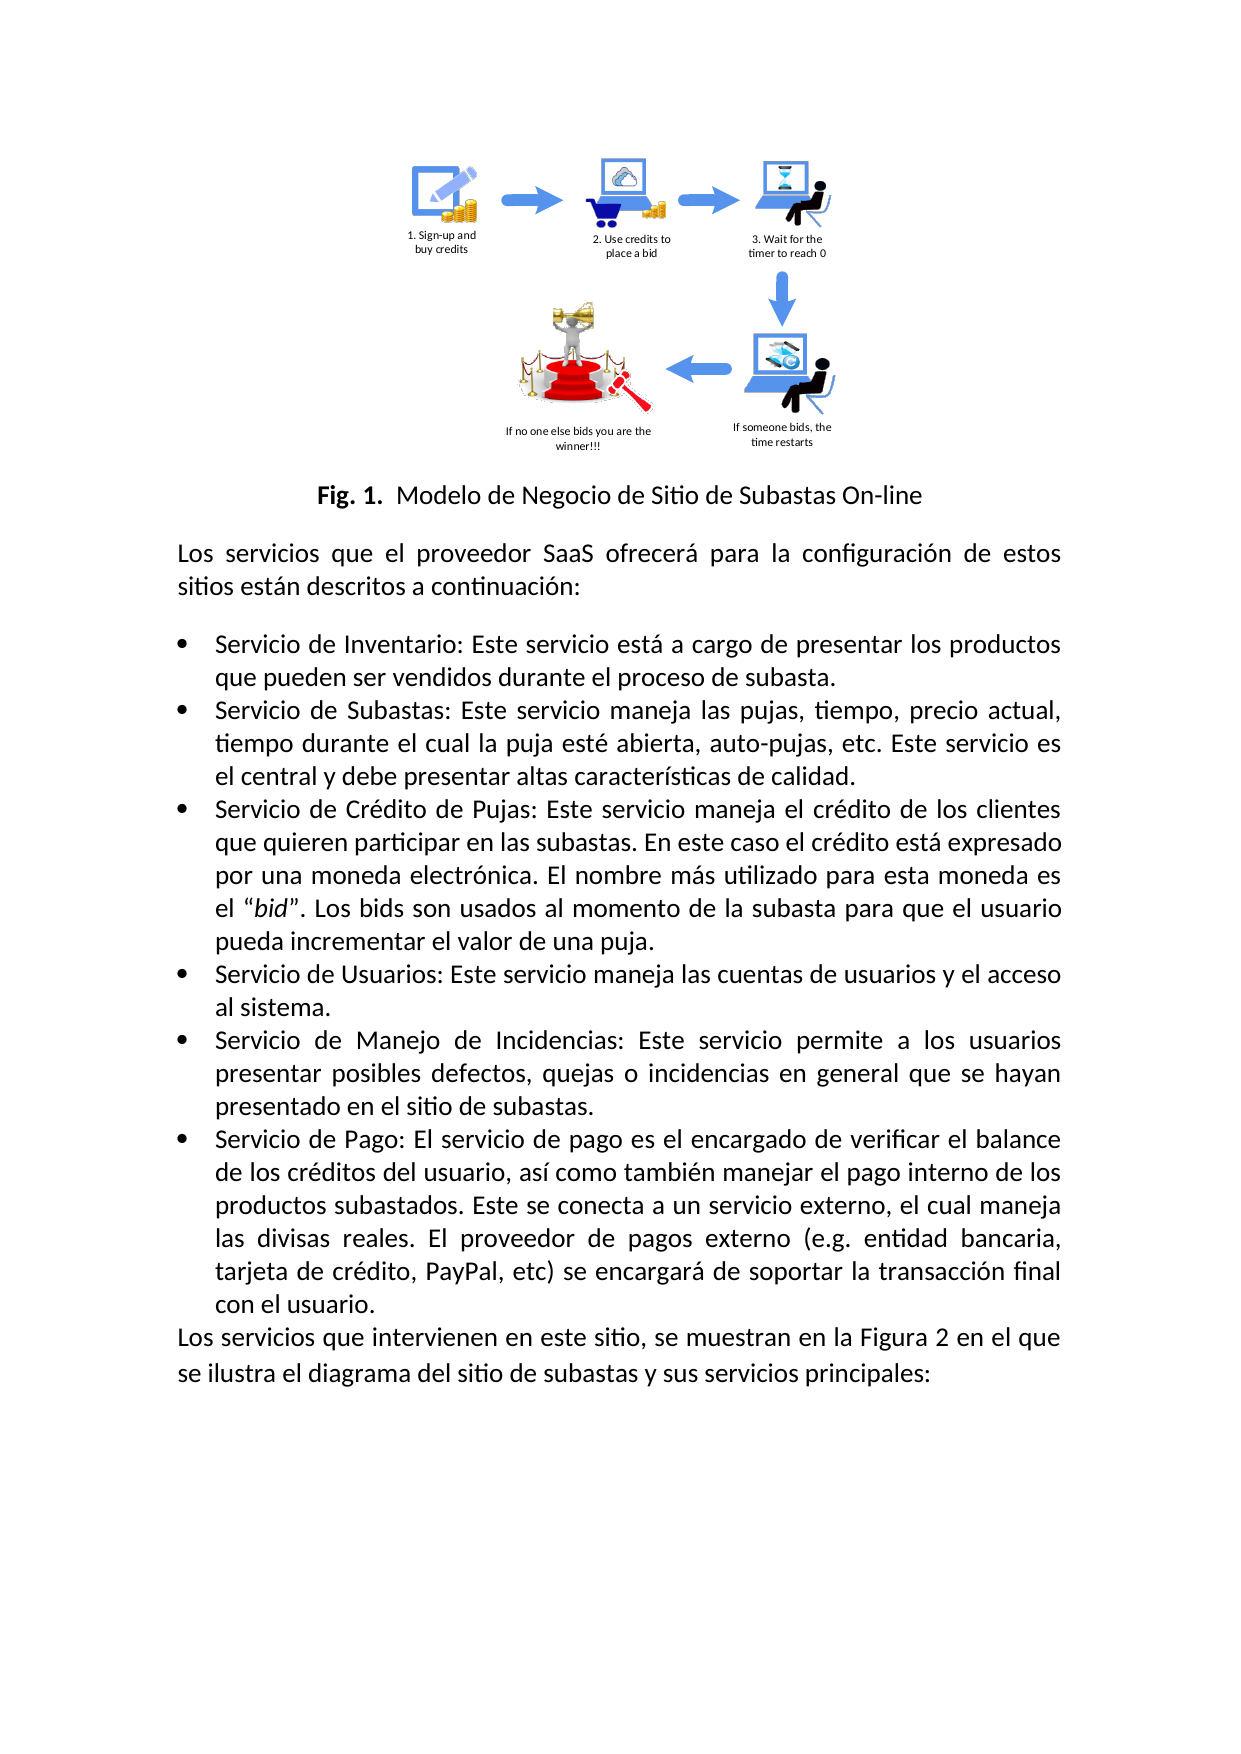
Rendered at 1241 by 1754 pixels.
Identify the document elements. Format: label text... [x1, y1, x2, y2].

list Servicio de Crédito de Pujas: Este servicio maneja el crédito de los clientes que quieren participar en las subastas. En este caso el crédito está expresado por una moneda electrónica. El nombre más utilizado para esta moneda es el “bid”. Los bids son usados al momento de la subasta para que el usuario pueda incrementar el valor de una puja. [177, 792, 1063, 957]
list Servicio de Subastas: Este servicio maneja las pujas, tiempo, precio actual, tiempo durante el cual la puja esté abierta, auto-pujas, etc. Este servicio es el central y debe presentar altas características de calidad. [177, 693, 1063, 792]
text Fig. 1. Modelo de Negocio de Sitio de Subastas On-line [177, 478, 1063, 511]
text Los servicios que intervienen en este sitio, se muestran en la Figura 2 en el que se ilustra el diagrama del sitio de subastas y sus servicios principales: [177, 1321, 1063, 1389]
list Servicio de Usuarios: Este servicio maneja las cuentas de usuarios y el acceso al sistema. [177, 957, 1063, 1023]
text Los servicios que el proveedor SaaS ofrecerá para la configuración de estos sitios están descritos a continuación: [177, 536, 1063, 602]
list Servicio de Manejo de Incidencias: Este servicio permite a los usuarios presentar posibles defectos, quejas o incidencias en general que se hayan presentado en el sitio de subastas. [177, 1023, 1063, 1122]
list Servicio de Pago: El servicio de pago es el encargado de verificar el balance de los créditos del usuario, así como también manejar el pago interno de los productos subastados. Este se conecta a un servicio externo, el cual maneja las divisas reales. El proveedor de pagos externo (e.g. entidad bancaria, tarjeta de crédito, PayPal, etc) se encargará de soportar la transacción final con el usuario. [177, 1122, 1063, 1321]
list Servicio de Inventario: Este servicio está a cargo de presentar los productos que pueden ser vendidos durante el proceso de subasta. [177, 627, 1063, 693]
